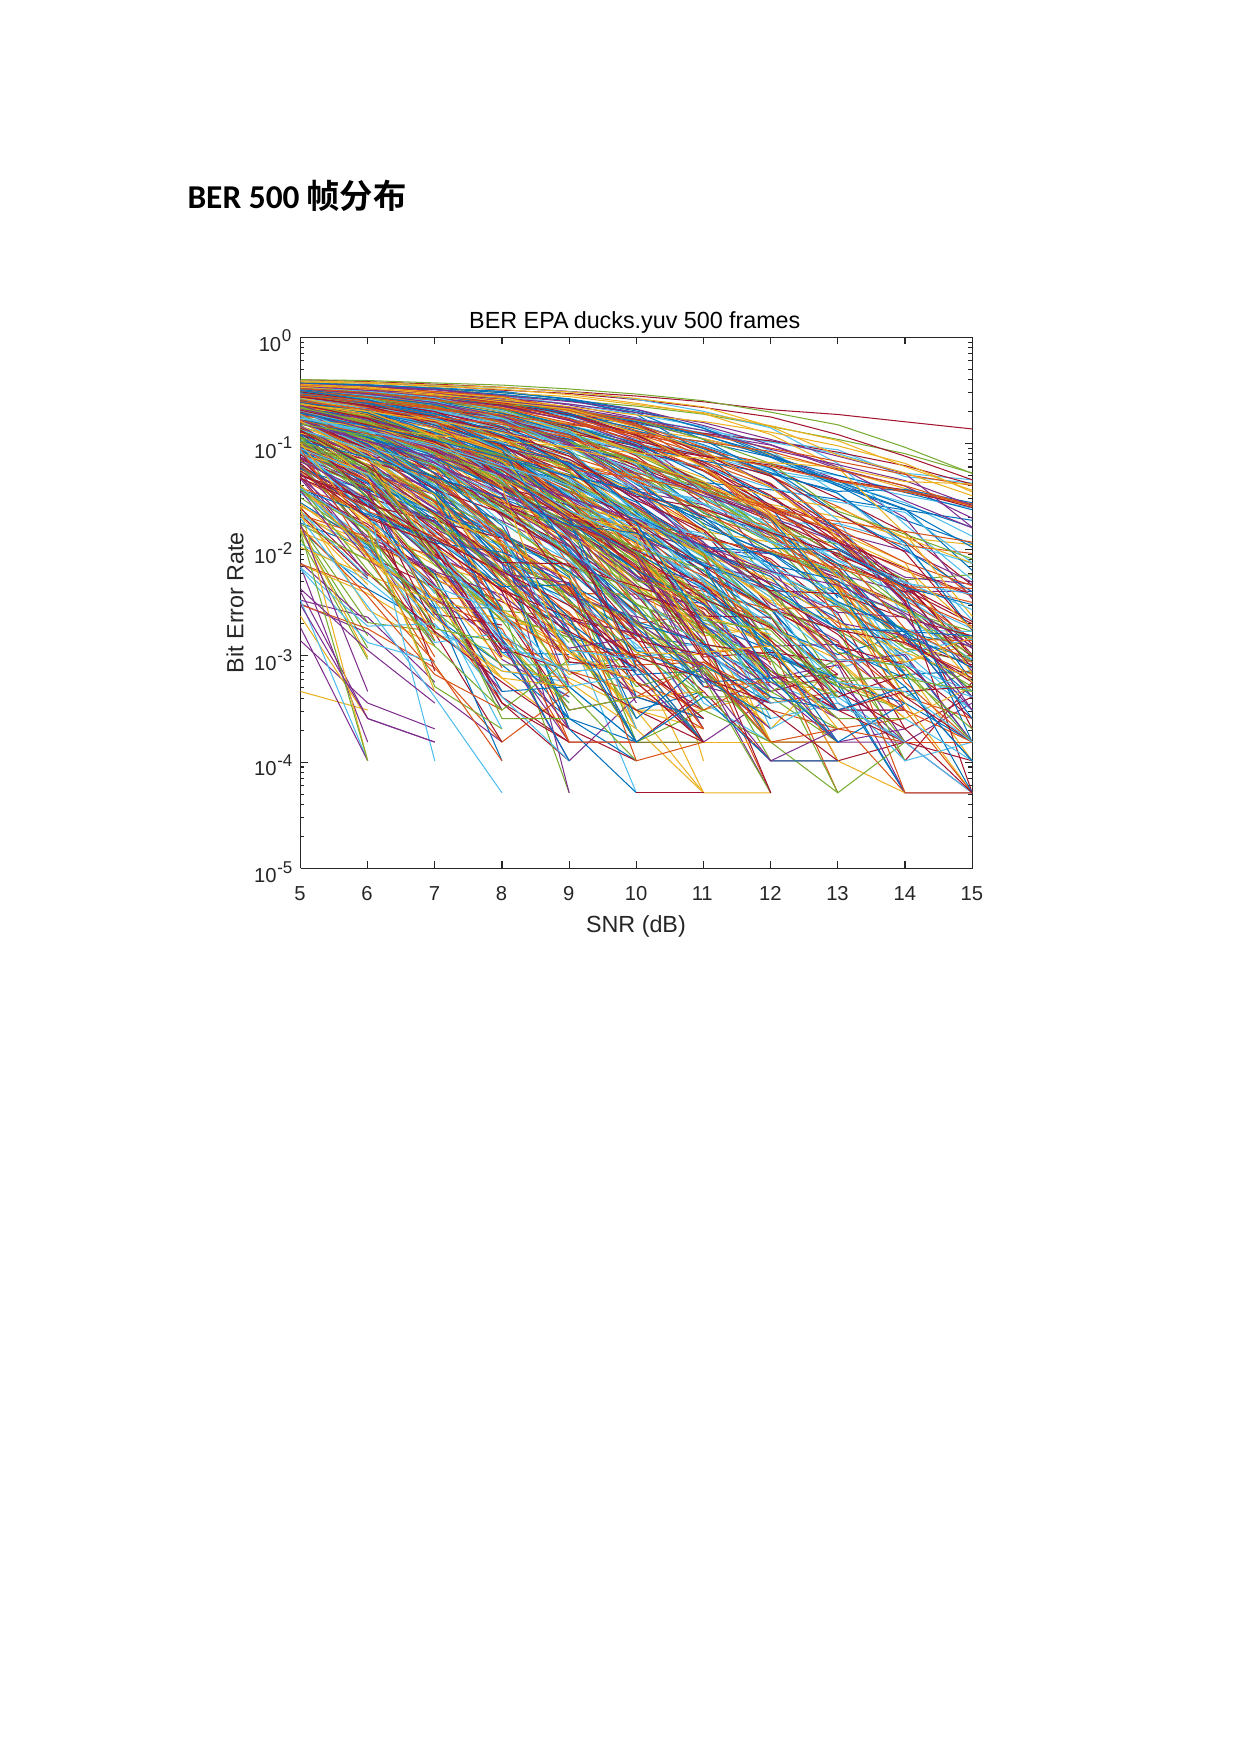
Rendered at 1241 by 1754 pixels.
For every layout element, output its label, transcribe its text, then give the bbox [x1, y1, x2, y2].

subtitle BER 500帧分布 [187, 162, 1053, 227]
